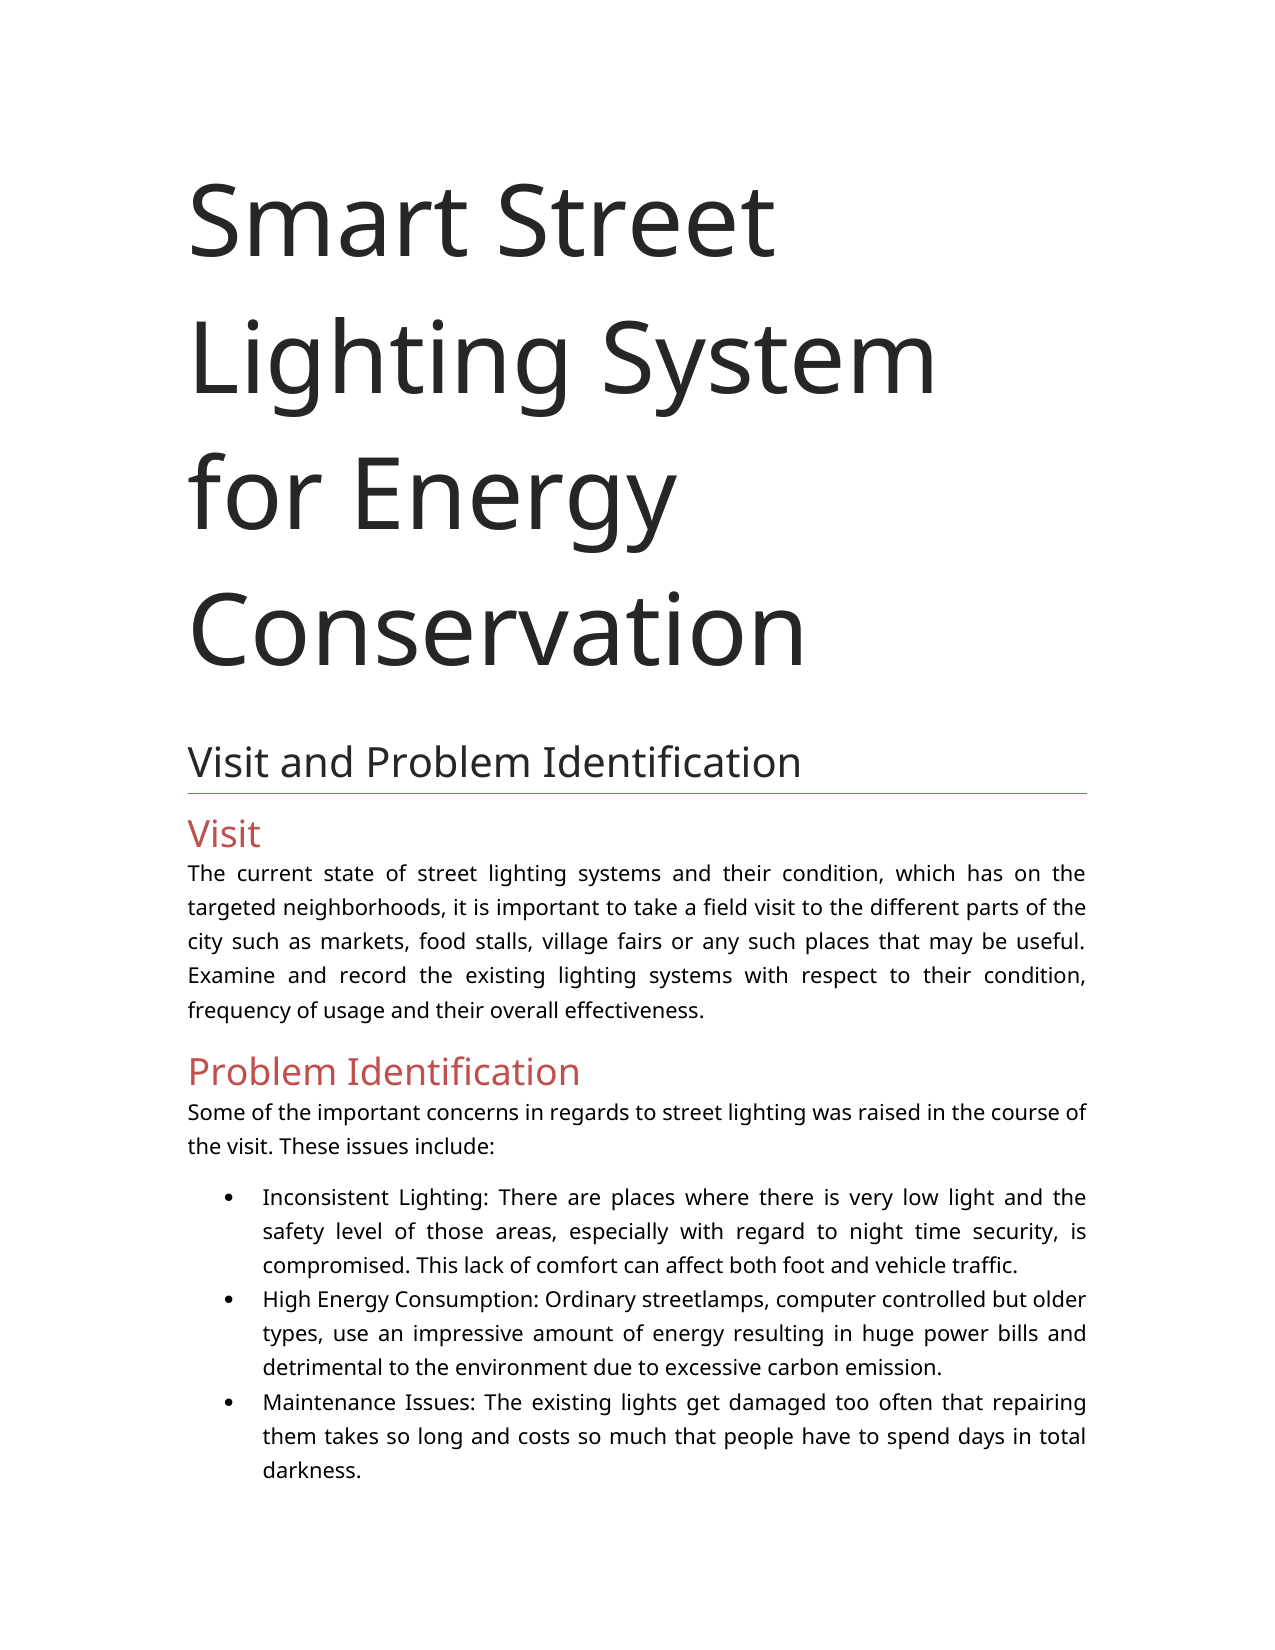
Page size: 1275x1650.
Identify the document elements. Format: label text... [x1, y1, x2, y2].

subtitle Problem Identification [187, 1046, 1087, 1097]
text The current state of street lighting systems and their condition, which has on the targeted neighborhoods, it is important to take a field visit to the different parts of the city such as markets, food stalls, village fairs or any such places that may be useful. Examine and record the existing lighting systems with respect to their condition, frequency of usage and their overall effectiveness. [187, 858, 1087, 1024]
text Some of the important concerns in regards to street lighting was raised in the course of the visit. These issues include: [187, 1097, 1087, 1161]
subtitle Visit and Problem Identification [187, 732, 1087, 794]
list Inconsistent Lighting: There are places where there is very low light and the safety level of those areas, especially with regard to night time security, is compromised. This lack of comfort can affect both foot and vehicle traffic. [225, 1182, 1087, 1280]
title Smart Street Lighting System for Energy Conservation [187, 150, 1087, 695]
list Maintenance Issues: The existing lights get damaged too often that repairing them takes so long and costs so much that people have to spend days in total darkness. [225, 1387, 1087, 1485]
subtitle Visit [187, 807, 1087, 858]
list High Energy Consumption: Ordinary streetlamps, computer controlled but older types, use an impressive amount of energy resulting in huge power bills and detrimental to the environment due to excessive carbon emission. [225, 1284, 1087, 1382]
